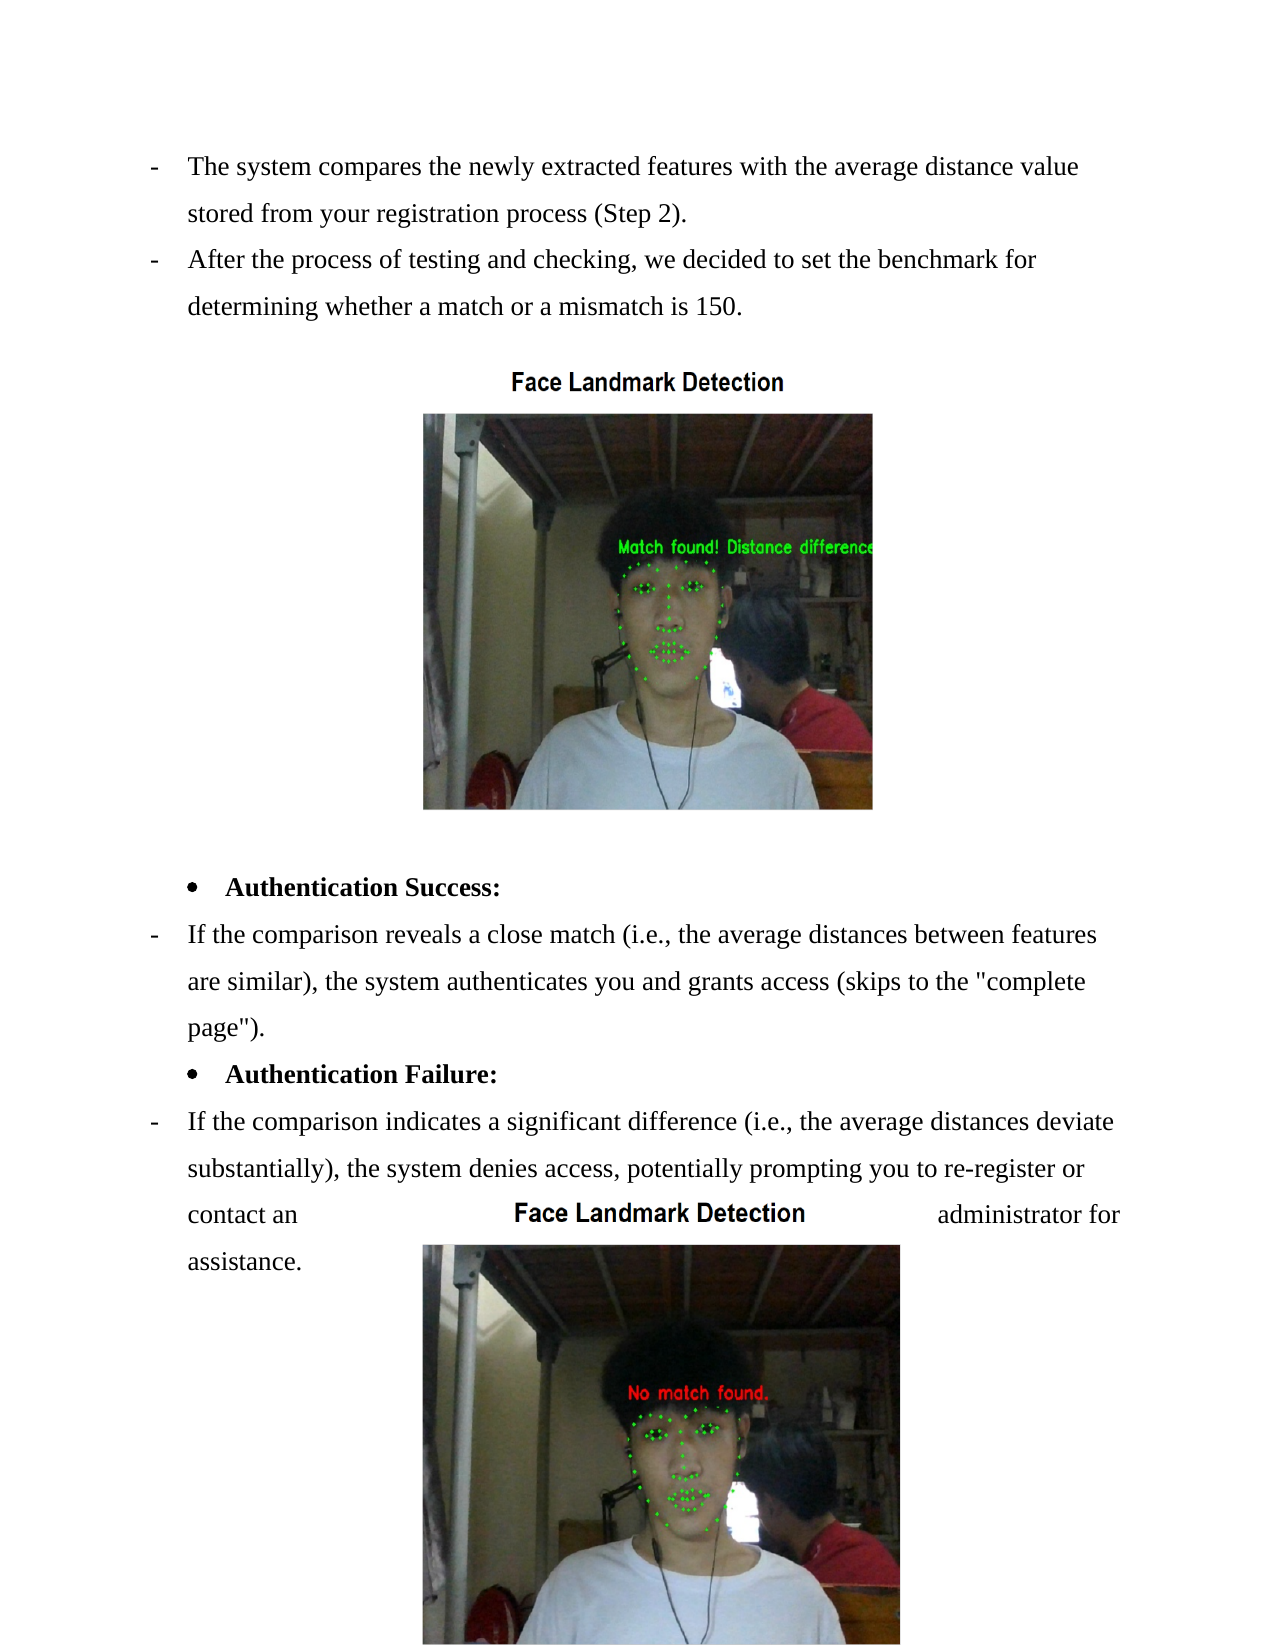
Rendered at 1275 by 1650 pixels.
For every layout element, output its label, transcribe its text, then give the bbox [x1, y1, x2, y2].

list If the comparison reveals a close match (i.e., the average distances between features are similar), the system authenticates you and grants access (skips to the "complete page"). [150, 918, 1125, 1043]
list After the process of testing and checking, we decided to set the benchmark for determining whether a match or a mismatch is 150. [150, 243, 1125, 321]
list The system compares the newly extracted features with the average distance value stored from your registration process (Step 2). [150, 150, 1125, 228]
picture [422, 1195, 919, 1650]
list If the comparison indicates a significant difference (i.e., the average distances deviate substantially), the system denies access, potentially prompting you to re-register or contact an administrator for assistance. [150, 1105, 1125, 1276]
list Authentication Success: [187, 871, 1125, 903]
list Authentication Failure: [187, 1058, 1125, 1089]
picture [336, 335, 959, 824]
